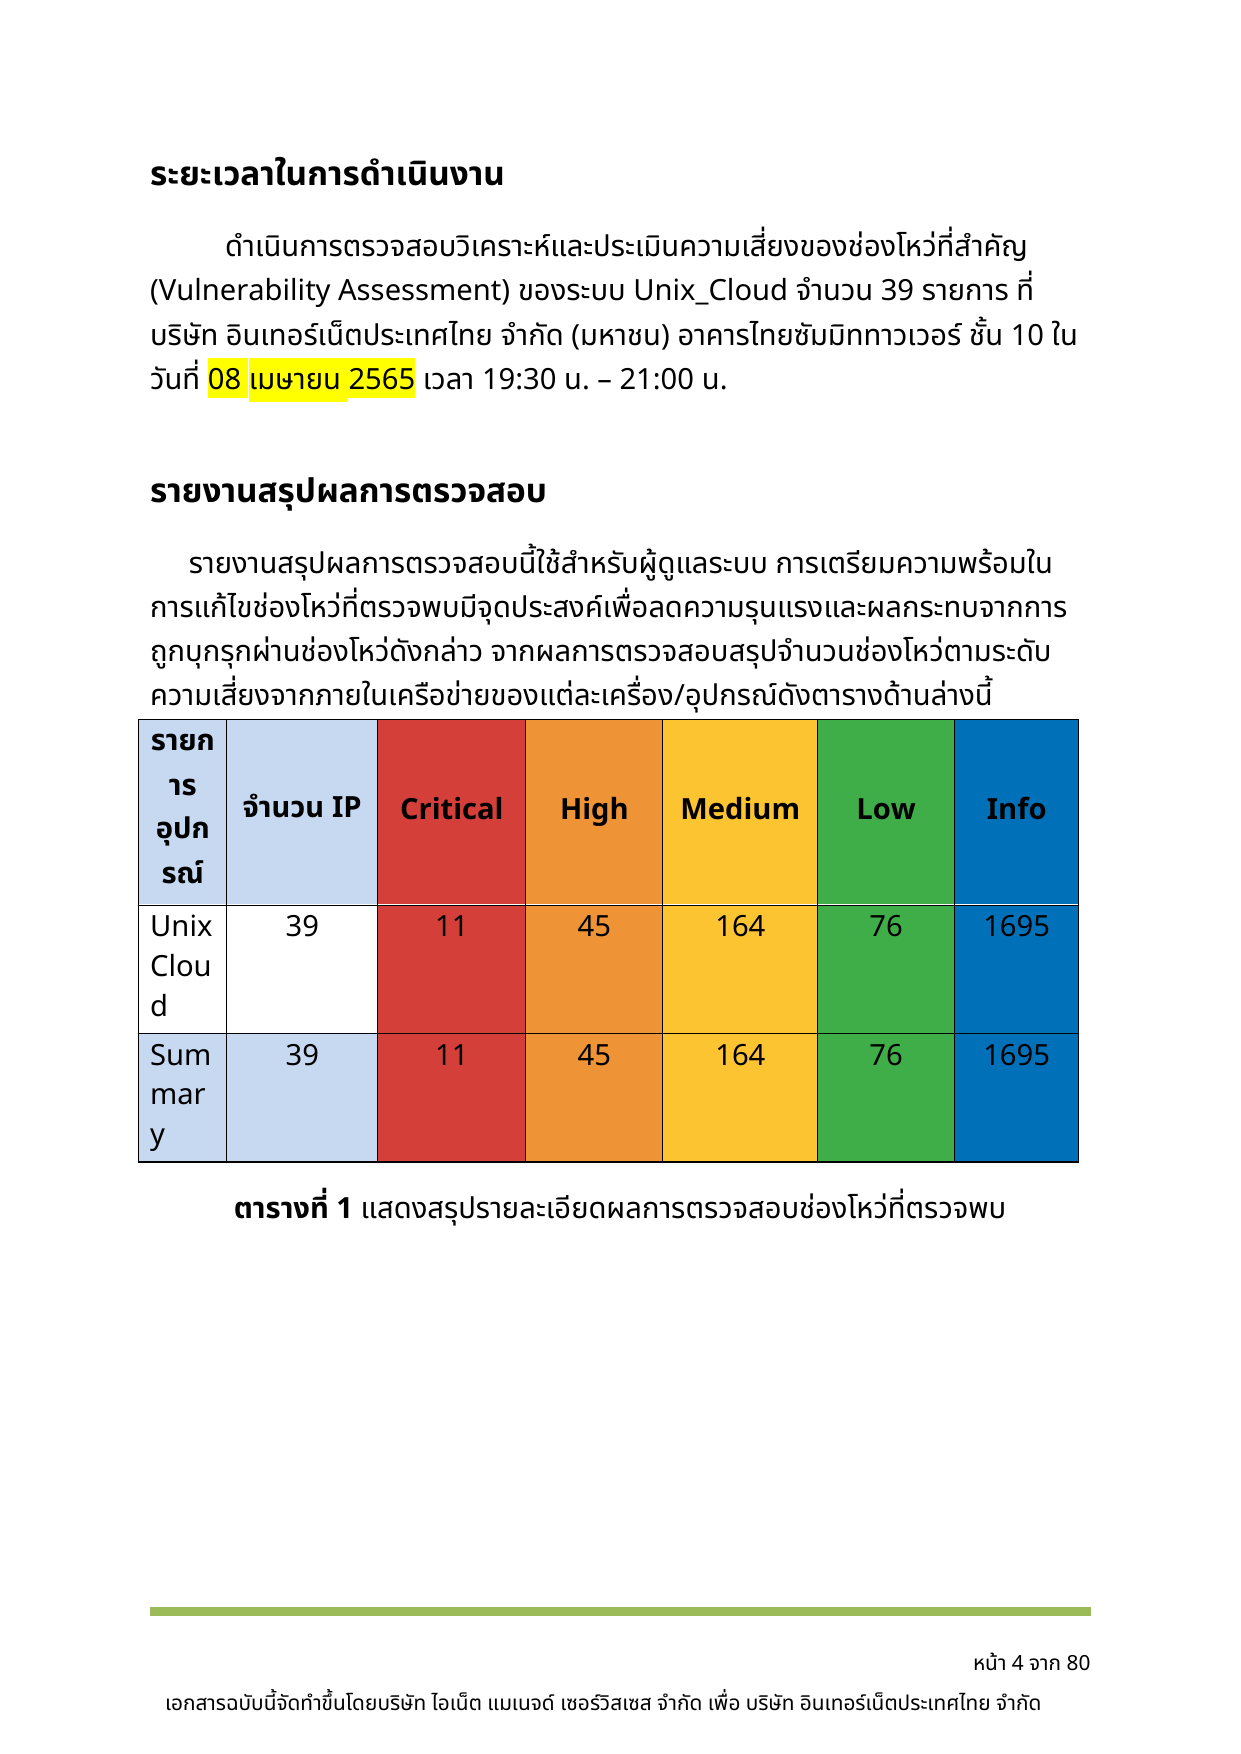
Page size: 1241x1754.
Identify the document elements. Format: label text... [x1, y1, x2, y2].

table_header Medium [663, 720, 817, 904]
table_header High [526, 720, 662, 904]
table_cell 39 [227, 1034, 377, 1161]
table_cell 1695 [955, 1034, 1078, 1161]
table_cell 76 [818, 1034, 954, 1161]
text ตารางที่ 1 แสดงสรุปรายละเอียดผลการตรวจสอบช่องโหว่ที่ตรวจพบ [150, 1187, 1090, 1232]
table_cell 76 [818, 906, 954, 1033]
table_cell 45 [526, 1034, 662, 1161]
subtitle รายงานสรุปผลการตรวจสอบ [150, 467, 1090, 517]
table_header Info [955, 720, 1078, 904]
table_cell Summary [139, 1034, 226, 1161]
table_header จำนวน IP [227, 720, 377, 904]
table_cell 164 [663, 1034, 817, 1161]
table_cell 1695 [955, 906, 1078, 1033]
text รายงานสรุปผลการตรวจสอบนี้ใช้สำหรับผู้ดูแลระบบ การเตรียมความพร้อมในการแก้ไขช่องโหว่ที่ตรวจพบมีจุดประสงค์เพื่อลดความรุนแรงและผลกระทบจากการถูกบุกรุกผ่านช่องโหว่ดังกล่าว จากผลการตรวจสอบสรุปจำนวนช่องโหว่ตามระดับความเสี่ยงจากภายในเครือข่ายของแต่ละเครื่อง/อุปกรณ์ดังตารางด้านล่างนี้ [150, 542, 1090, 719]
table_cell 164 [663, 906, 817, 1033]
text ดำเนินการตรวจสอบวิเคราะห์และประเมินความเสี่ยงของช่องโหว่ที่สำคัญ (Vulnerability Assessment) ของระบบ Unix_Cloud จำนวน 39 รายการ ที่ บริษัท อินเทอร์เน็ตประเทศไทย จำกัด (มหาชน) อาคารไทยซัมมิททาวเวอร์ ชั้น 10 ในวันที่ 08 เมษายน 2565 เวลา 19:30 น. – 21:00 น. [150, 225, 1090, 402]
table_cell Unix Cloud [139, 906, 226, 1033]
table_cell 11 [378, 906, 525, 1033]
table_header รายการอุปกรณ์ [139, 720, 226, 904]
table_header Low [818, 720, 954, 904]
table_cell 11 [378, 1034, 525, 1161]
subtitle ระยะเวลาในการดำเนินงาน [150, 150, 1090, 200]
table_cell 45 [526, 906, 662, 1033]
table_cell 39 [227, 906, 377, 1033]
table_header Critical [378, 720, 525, 904]
